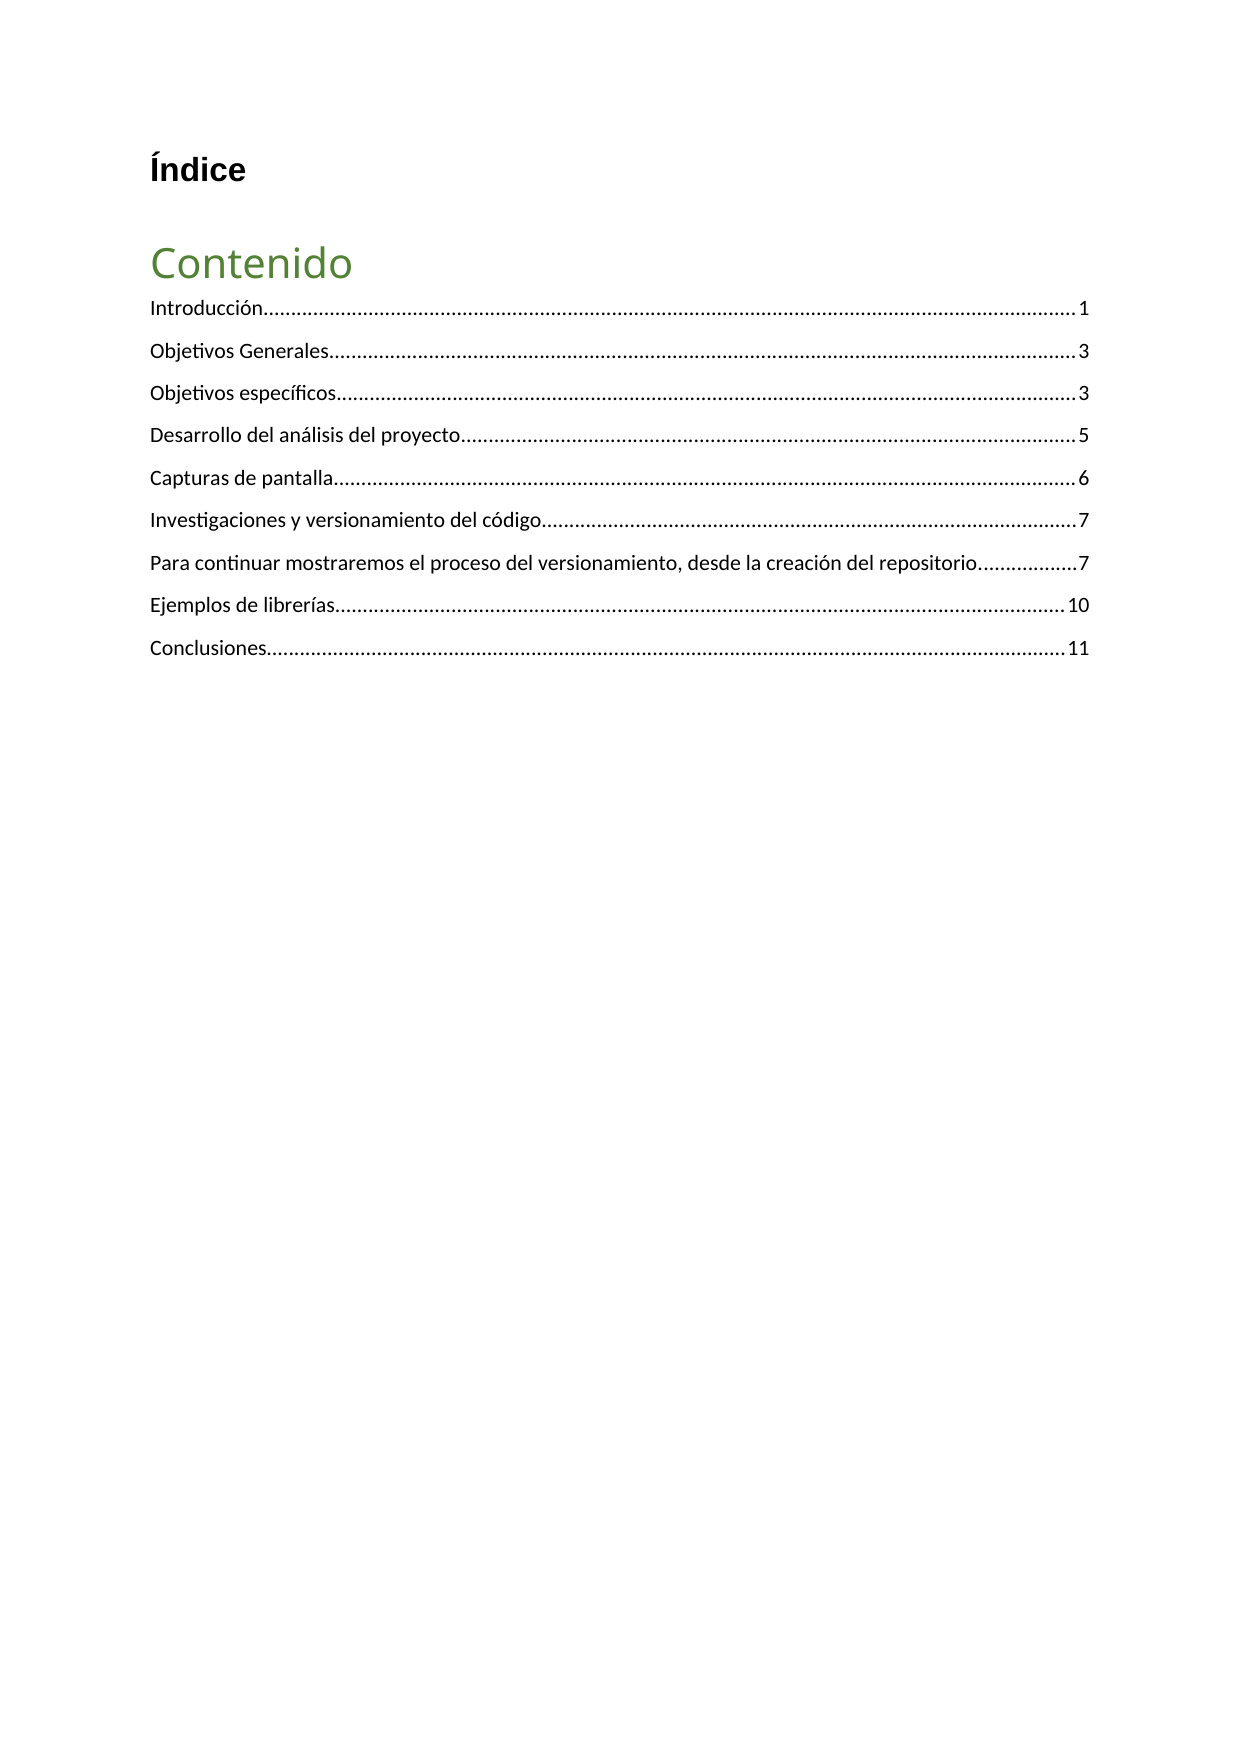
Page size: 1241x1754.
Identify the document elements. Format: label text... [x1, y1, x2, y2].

text Índice [150, 150, 1090, 188]
